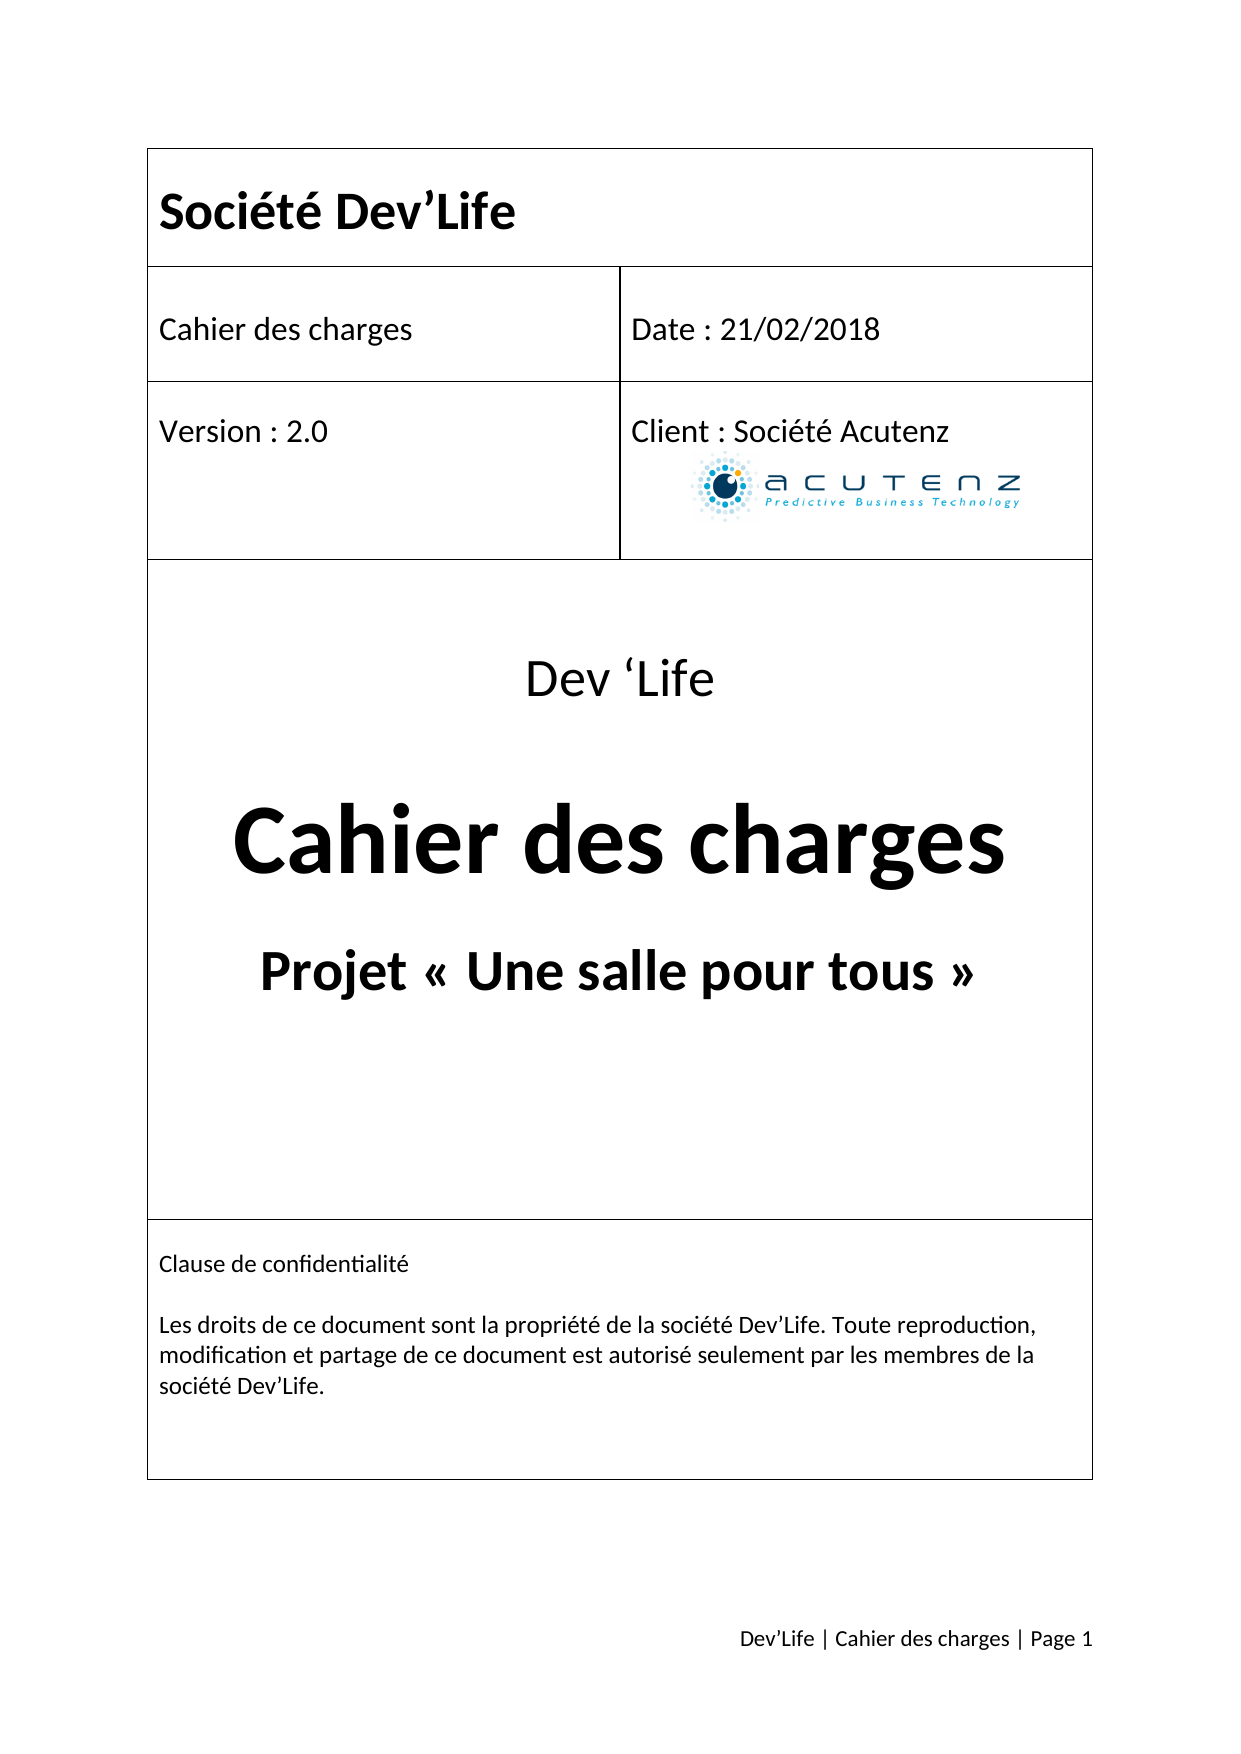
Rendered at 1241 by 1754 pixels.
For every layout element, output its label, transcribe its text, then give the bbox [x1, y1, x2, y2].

table_cell Dev ‘Life Cahier des charges Projet « Une salle pour tous » [148, 560, 1092, 1219]
table_header Société Dev’Life [148, 149, 1092, 266]
table_cell Date : 21/02/2018 [621, 267, 1092, 381]
picture [690, 451, 1022, 522]
table_cell Version : 2.0 [148, 382, 619, 559]
table_cell Clause de confidentialité Les droits de ce document sont la propriété de la société Dev’Life. Toute reproduction, modification et partage de ce document est autorisé seulement par les membres de la société Dev’Life. [148, 1220, 1092, 1479]
table_cell Cahier des charges [148, 267, 619, 381]
table_cell Client : Société Acutenz [621, 382, 1092, 559]
